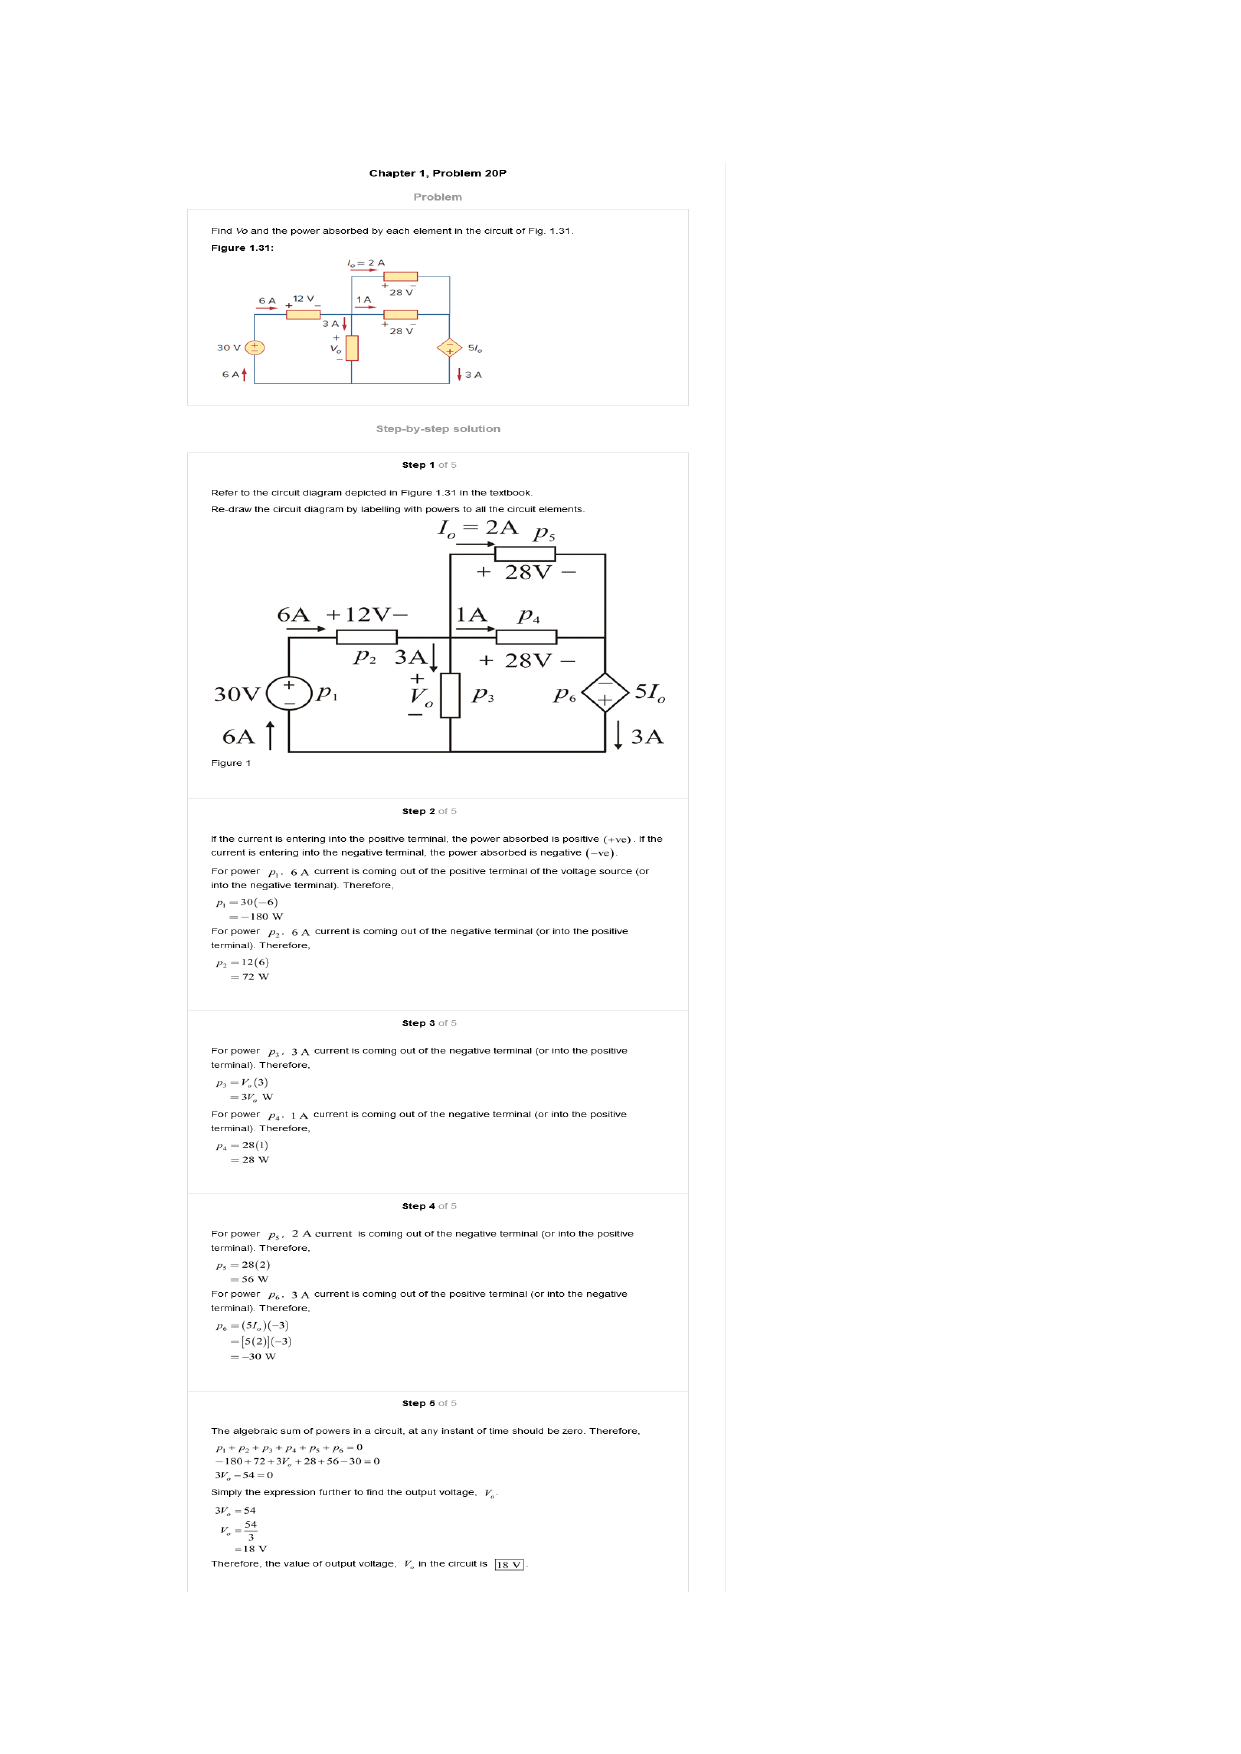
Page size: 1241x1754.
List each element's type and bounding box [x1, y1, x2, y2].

picture [150, 162, 725, 1592]
